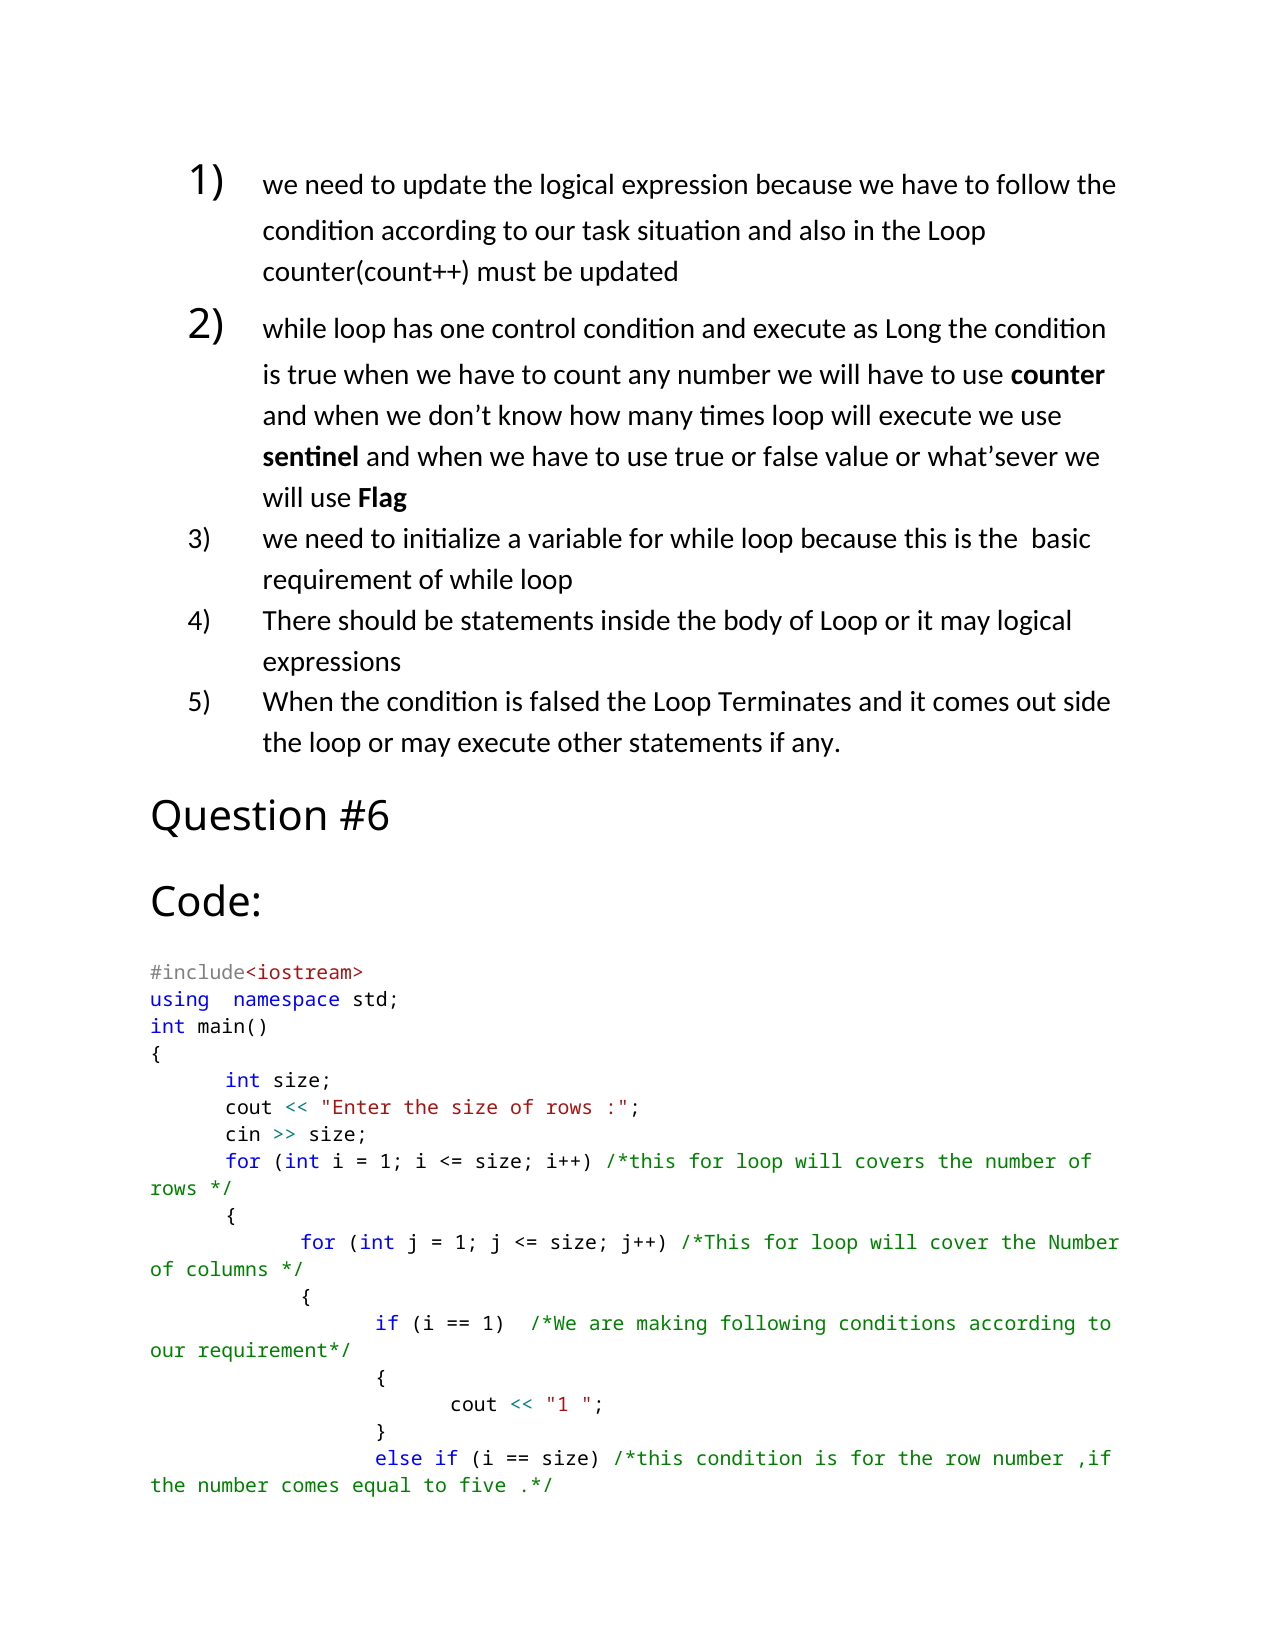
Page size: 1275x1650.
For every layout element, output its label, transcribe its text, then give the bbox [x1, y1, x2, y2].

text else if (i == size) /*this condition is for the row number ,if the number comes equal to five .*/ [150, 1444, 1125, 1498]
text int main() [150, 1012, 1125, 1039]
text cout << "Enter the size of rows :"; [150, 1093, 1125, 1120]
text if (i == 1) /*We are making following conditions according to our requirement*/ [150, 1309, 1125, 1363]
text { [150, 1282, 1125, 1309]
text cin >> size; [150, 1120, 1125, 1147]
list When the condition is falsed the Loop Terminates and it comes out side the loop or may execute other statements if any. [187, 683, 1125, 760]
text #include<iostream> [150, 958, 1125, 985]
list we need to update the logical expression because we have to follow the condition according to our task situation and also in the Loop counter(count++) must be updated [187, 150, 1125, 289]
text Code: [150, 872, 1125, 929]
text cout << "1 "; [150, 1390, 1125, 1417]
text } [150, 1417, 1125, 1444]
text for (int i = 1; i <= size; i++) /*this for loop will covers the number of rows */ [150, 1147, 1125, 1201]
text { [150, 1039, 1125, 1066]
text for (int j = 1; j <= size; j++) /*This for loop will cover the Number of columns */ [150, 1228, 1125, 1282]
text int size; [150, 1066, 1125, 1093]
text using namespace std; [150, 985, 1125, 1012]
list and when we don’t know how many times loop will execute we use sentinel and when we have to use true or false value or what’sever we will use Flag [262, 397, 1125, 514]
text Question #6 [150, 786, 1125, 843]
text { [150, 1363, 1125, 1390]
text { [150, 1201, 1125, 1228]
list we need to initialize a variable for while loop because this is the basic requirement of while loop [187, 520, 1125, 596]
list while loop has one control condition and execute as Long the condition is true when we have to count any number we will have to use counter [187, 294, 1125, 392]
list There should be statements inside the body of Loop or it may logical expressions [187, 602, 1125, 678]
